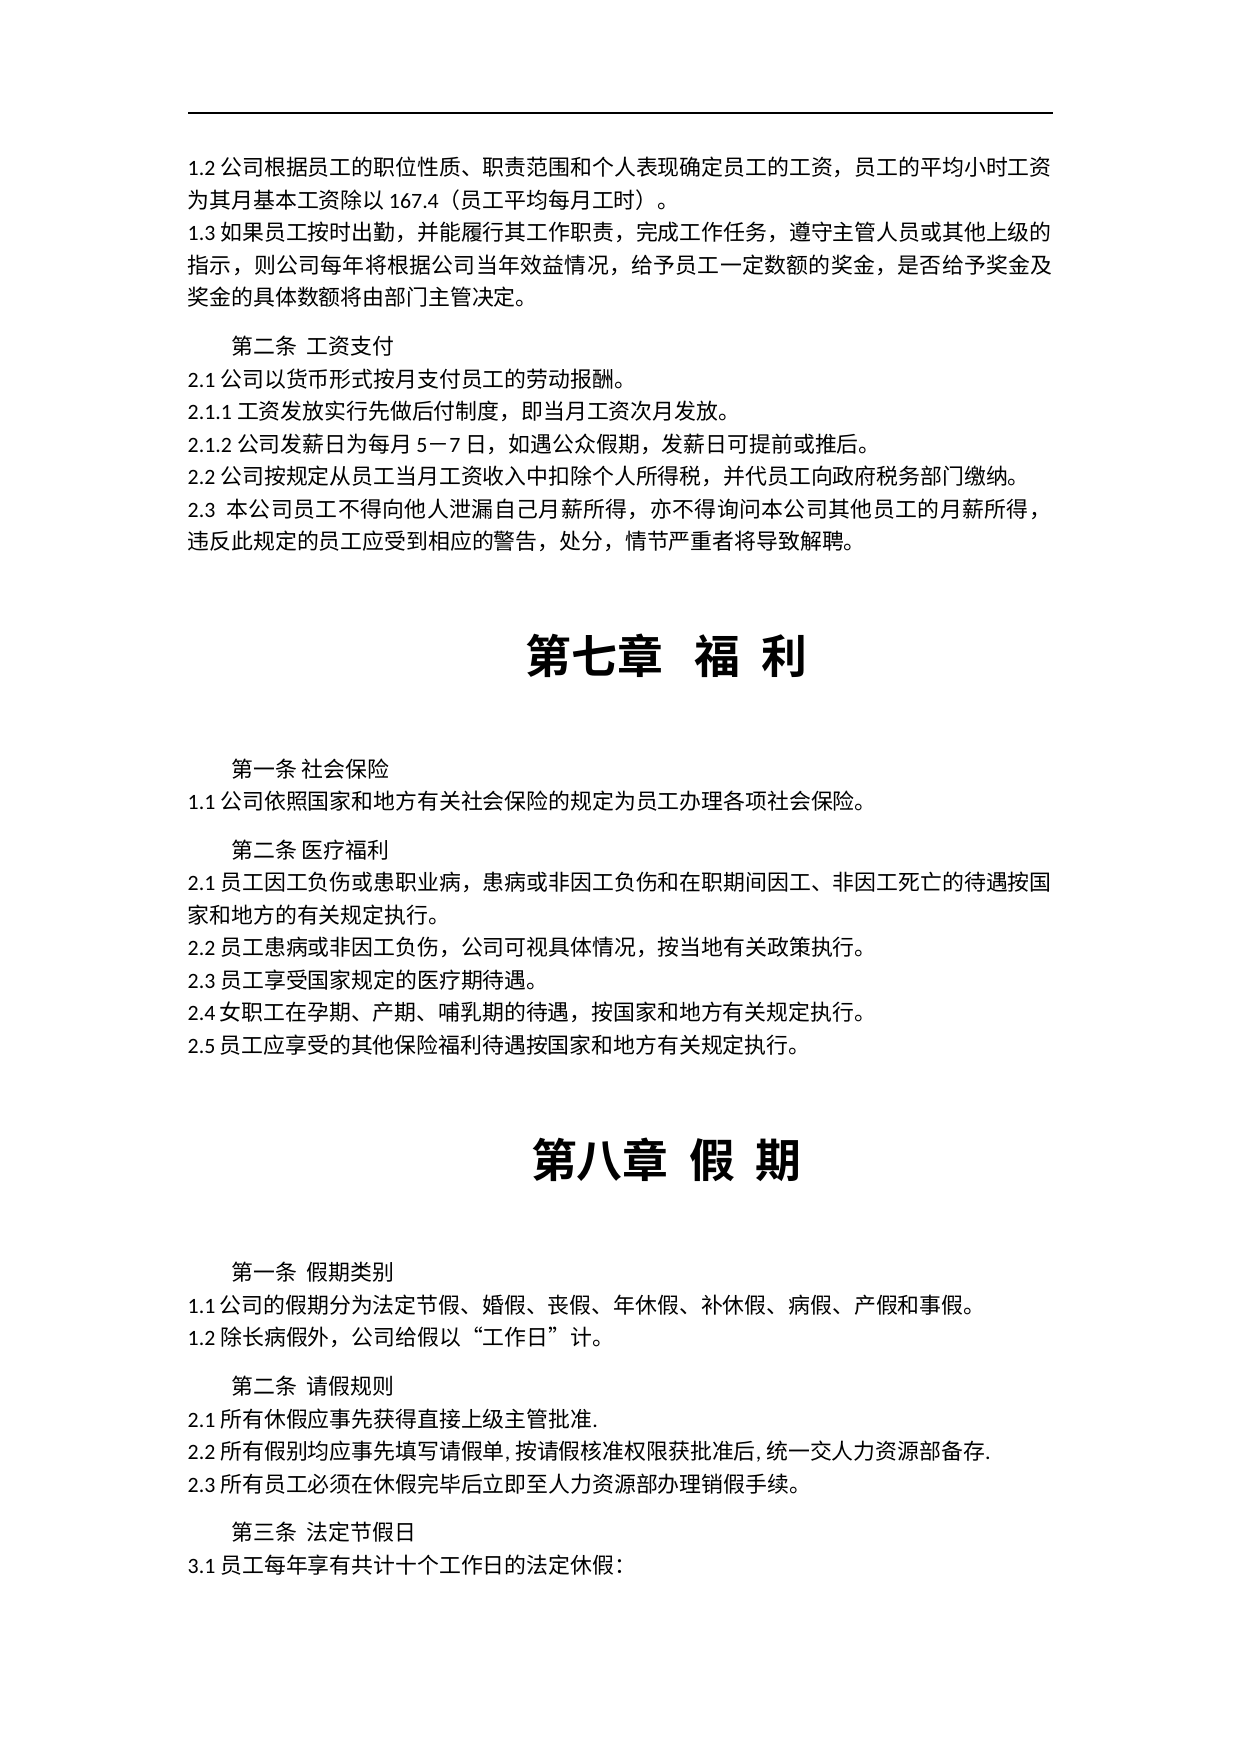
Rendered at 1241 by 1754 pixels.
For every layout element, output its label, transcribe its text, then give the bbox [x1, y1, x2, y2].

subtitle 第七章 福 利 [187, 605, 1053, 702]
text 2.4女职工在孕期、产期、哺乳期的待遇，按国家和地方有关规定执行。 [187, 995, 1053, 1027]
text 2.2 员工患病或非因工负伤，公司可视具体情况，按当地有关政策执行。 [187, 930, 1053, 962]
text 2.5员工应享受的其他保险福利待遇按国家和地方有关规定执行。 [187, 1027, 1053, 1060]
text 第一条 社会保险 [187, 751, 1053, 784]
text 第二条 工资支付 [187, 329, 1053, 361]
text 2.2 公司按规定从员工当月工资收入中扣除个人所得税，并代员工向政府税务部门缴纳。 [187, 459, 1053, 491]
text 2.1 所有休假应事先获得直接上级主管批准. [187, 1401, 1053, 1434]
text 2.3 所有员工必须在休假完毕后立即至人力资源部办理销假手续。 [187, 1466, 1053, 1499]
text 公司发薪日为每月5－7日，如遇公众假期，发薪日可提前或推后。 [187, 426, 1053, 459]
text 2.1 员工因工负伤或患职业病，患病或非因工负伤和在职期间因工、非因工死亡的待遇按国家和地方的有关规定执行。 [187, 865, 1053, 930]
text 第三条 法定节假日 [187, 1515, 1053, 1547]
text 工资发放实行先做后付制度，即当月工资次月发放。 [187, 394, 1053, 426]
text 2.3 本公司员工不得向他人泄漏自己月薪所得，亦不得询问本公司其他员工的月薪所得，违反此规定的员工应受到相应的警告，处分，情节严重者将导致解聘。 [187, 491, 1053, 556]
text 2.3 员工享受国家规定的医疗期待遇。 [187, 962, 1053, 995]
text 第二条 医疗福利 [187, 832, 1053, 865]
text 1.2 除长病假外，公司给假以“工作日”计。 [187, 1320, 1053, 1352]
text 3.1 员工每年享有共计十个工作日的法定休假： [187, 1547, 1053, 1580]
text 第一条 假期类别 [187, 1255, 1053, 1287]
text 2.2 所有假别均应事先填写请假单, 按请假核准权限获批准后, 统一交人力资源部备存. [187, 1434, 1053, 1466]
text 1.1公司的假期分为法定节假、婚假、丧假、年休假、补休假、病假、产假和事假。 [187, 1287, 1053, 1320]
text 1.3 如果员工按时出勤，并能履行其工作职责，完成工作任务，遵守主管人员或其他上级的指示，则公司每年将根据公司当年效益情况，给予员工一定数额的奖金，是否给予奖金及奖金的具体数额将由部门主管决定。 [187, 215, 1053, 312]
text 第二条 请假规则 [187, 1369, 1053, 1401]
text 1.2 公司根据员工的职位性质、职责范围和个人表现确定员工的工资，员工的平均小时工资为其月基本工资除以167.4（员工平均每月工时）。 [187, 150, 1053, 215]
text 1.1 公司依照国家和地方有关社会保险的规定为员工办理各项社会保险。 [187, 784, 1053, 816]
subtitle 第八章 假 期 [187, 1109, 1053, 1206]
text 2.1 公司以货币形式按月支付员工的劳动报酬。 [187, 361, 1053, 394]
